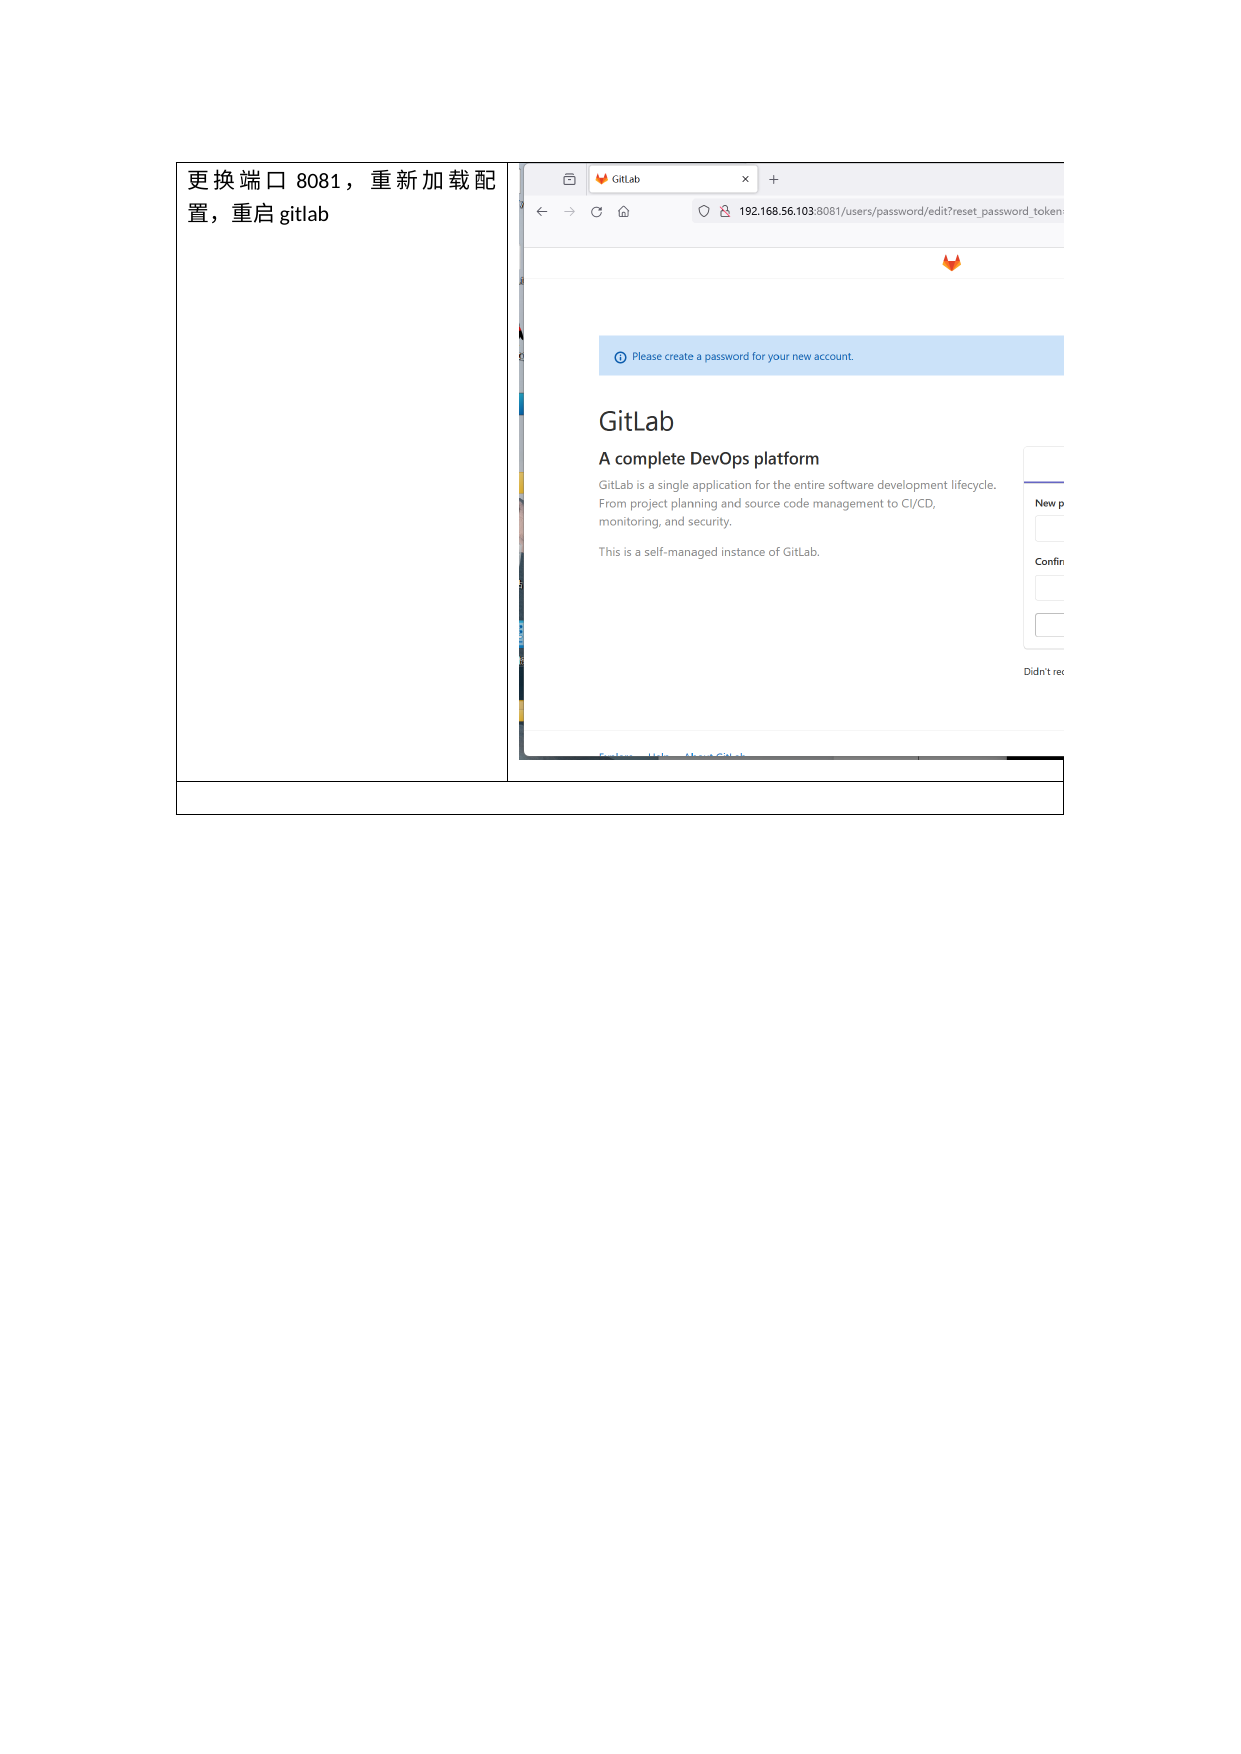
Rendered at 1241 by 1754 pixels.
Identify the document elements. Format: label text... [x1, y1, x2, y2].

picture [519, 163, 1064, 760]
table_cell 更换端口8081，重新加载配置，重启gitlab [177, 163, 507, 781]
table_cell [177, 782, 1063, 814]
table_cell [508, 163, 1063, 781]
